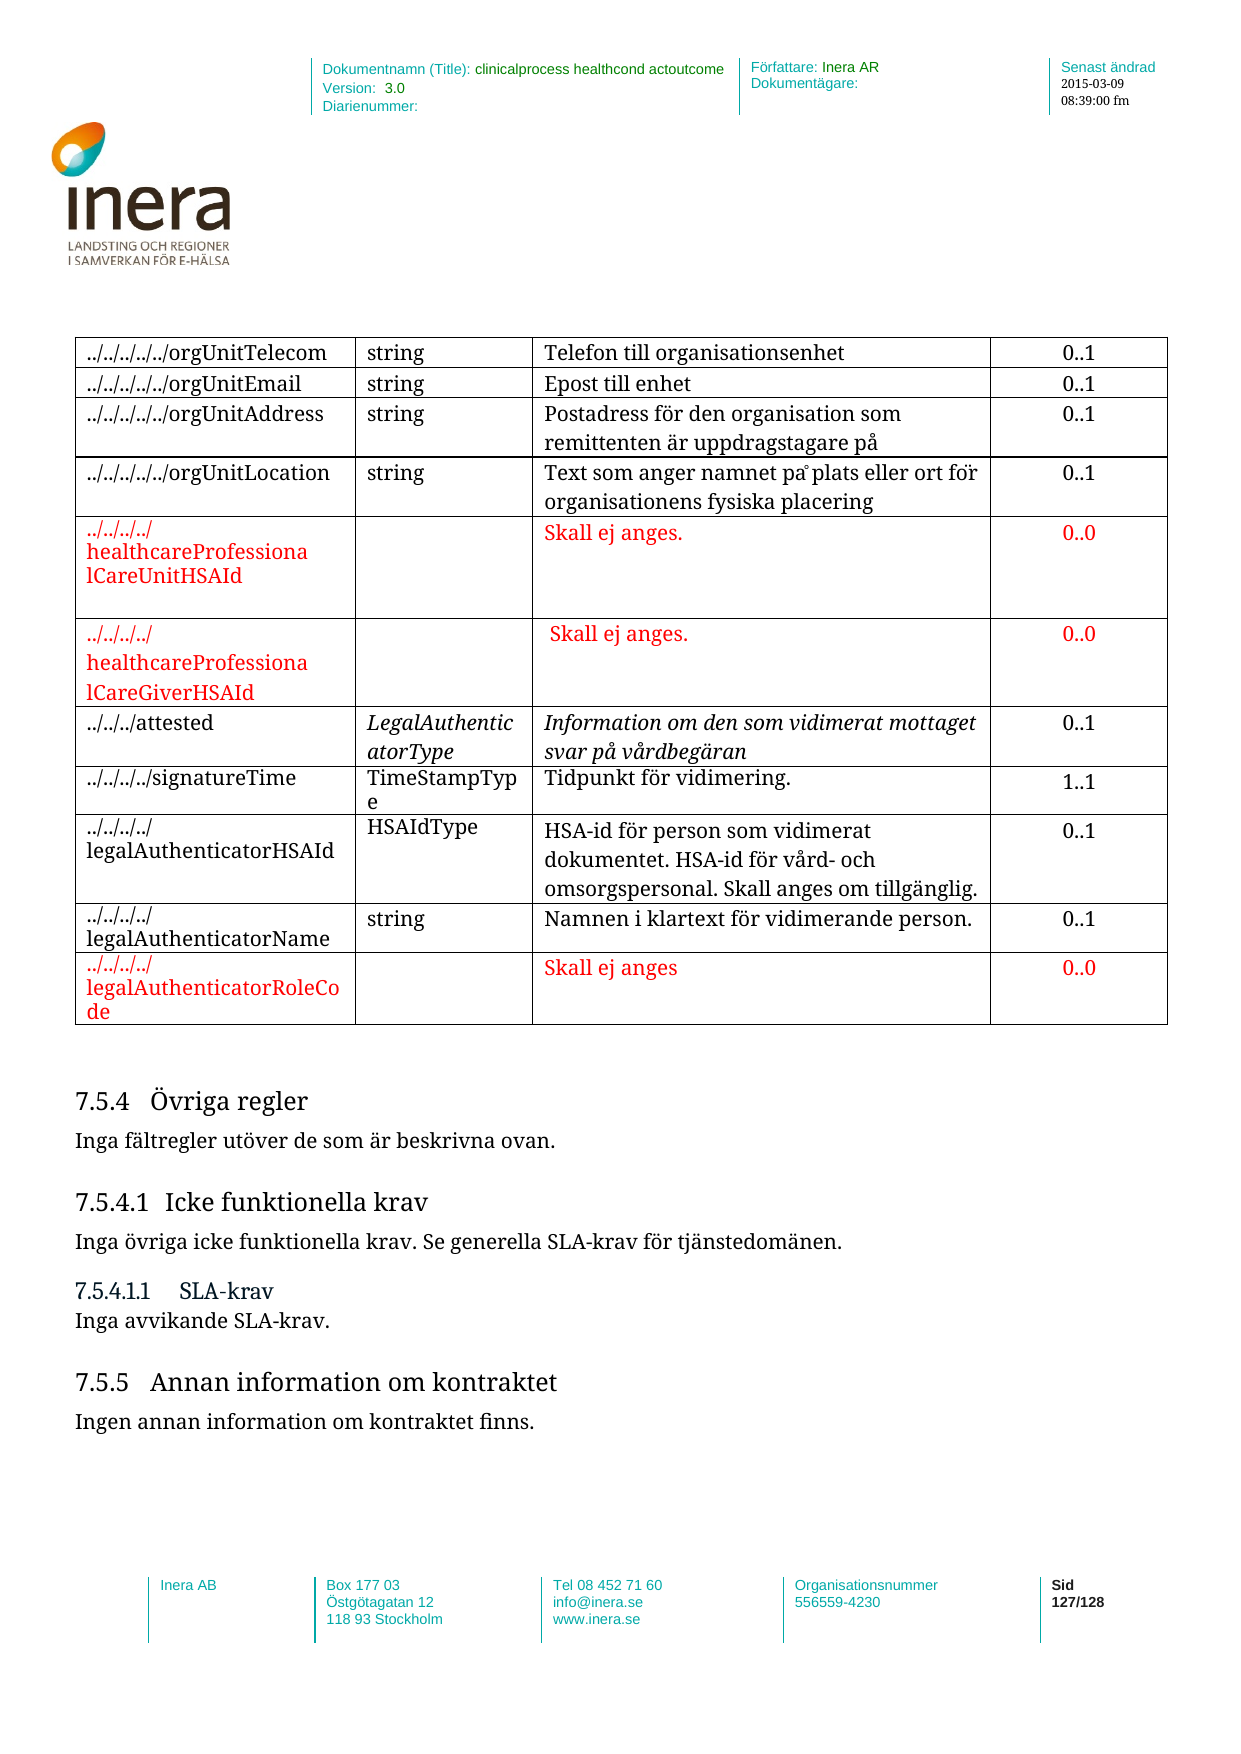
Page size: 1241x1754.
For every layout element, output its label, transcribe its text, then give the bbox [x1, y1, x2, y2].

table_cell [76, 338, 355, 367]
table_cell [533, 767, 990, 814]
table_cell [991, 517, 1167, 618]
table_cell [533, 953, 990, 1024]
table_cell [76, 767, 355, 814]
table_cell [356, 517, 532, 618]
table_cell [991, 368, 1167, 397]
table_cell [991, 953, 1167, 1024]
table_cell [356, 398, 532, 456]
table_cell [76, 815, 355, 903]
text Inga övriga icke funktionella krav. Se generella SLA-krav för tjänstedomänen. [75, 1227, 1165, 1256]
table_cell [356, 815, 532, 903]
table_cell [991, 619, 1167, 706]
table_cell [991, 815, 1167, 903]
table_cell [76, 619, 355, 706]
text Inga avvikande SLA-krav. [75, 1306, 1165, 1335]
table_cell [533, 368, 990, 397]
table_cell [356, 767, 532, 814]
subtitle SLA-krav [75, 1277, 1165, 1306]
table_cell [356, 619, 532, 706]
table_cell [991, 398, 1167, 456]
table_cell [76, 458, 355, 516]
subtitle Annan information om kontraktet [75, 1364, 1165, 1398]
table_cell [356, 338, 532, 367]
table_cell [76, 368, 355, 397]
text Ingen annan information om kontraktet finns. [75, 1407, 1165, 1436]
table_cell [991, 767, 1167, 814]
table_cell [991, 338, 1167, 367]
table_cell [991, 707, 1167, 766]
subtitle Icke funktionella krav [75, 1184, 1165, 1218]
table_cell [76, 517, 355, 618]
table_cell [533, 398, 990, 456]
text Inga fältregler utöver de som är beskrivna ovan. [75, 1126, 1165, 1155]
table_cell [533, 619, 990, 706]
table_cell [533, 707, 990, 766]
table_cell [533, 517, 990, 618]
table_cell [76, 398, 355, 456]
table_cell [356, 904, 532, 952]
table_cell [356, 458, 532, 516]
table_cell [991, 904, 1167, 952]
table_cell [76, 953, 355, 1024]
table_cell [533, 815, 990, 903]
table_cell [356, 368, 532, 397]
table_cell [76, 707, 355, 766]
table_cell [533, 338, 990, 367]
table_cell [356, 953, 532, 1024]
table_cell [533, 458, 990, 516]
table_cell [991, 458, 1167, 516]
picture [51, 122, 230, 265]
subtitle Övriga regler [75, 1083, 1165, 1118]
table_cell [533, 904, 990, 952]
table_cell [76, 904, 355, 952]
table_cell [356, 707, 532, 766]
